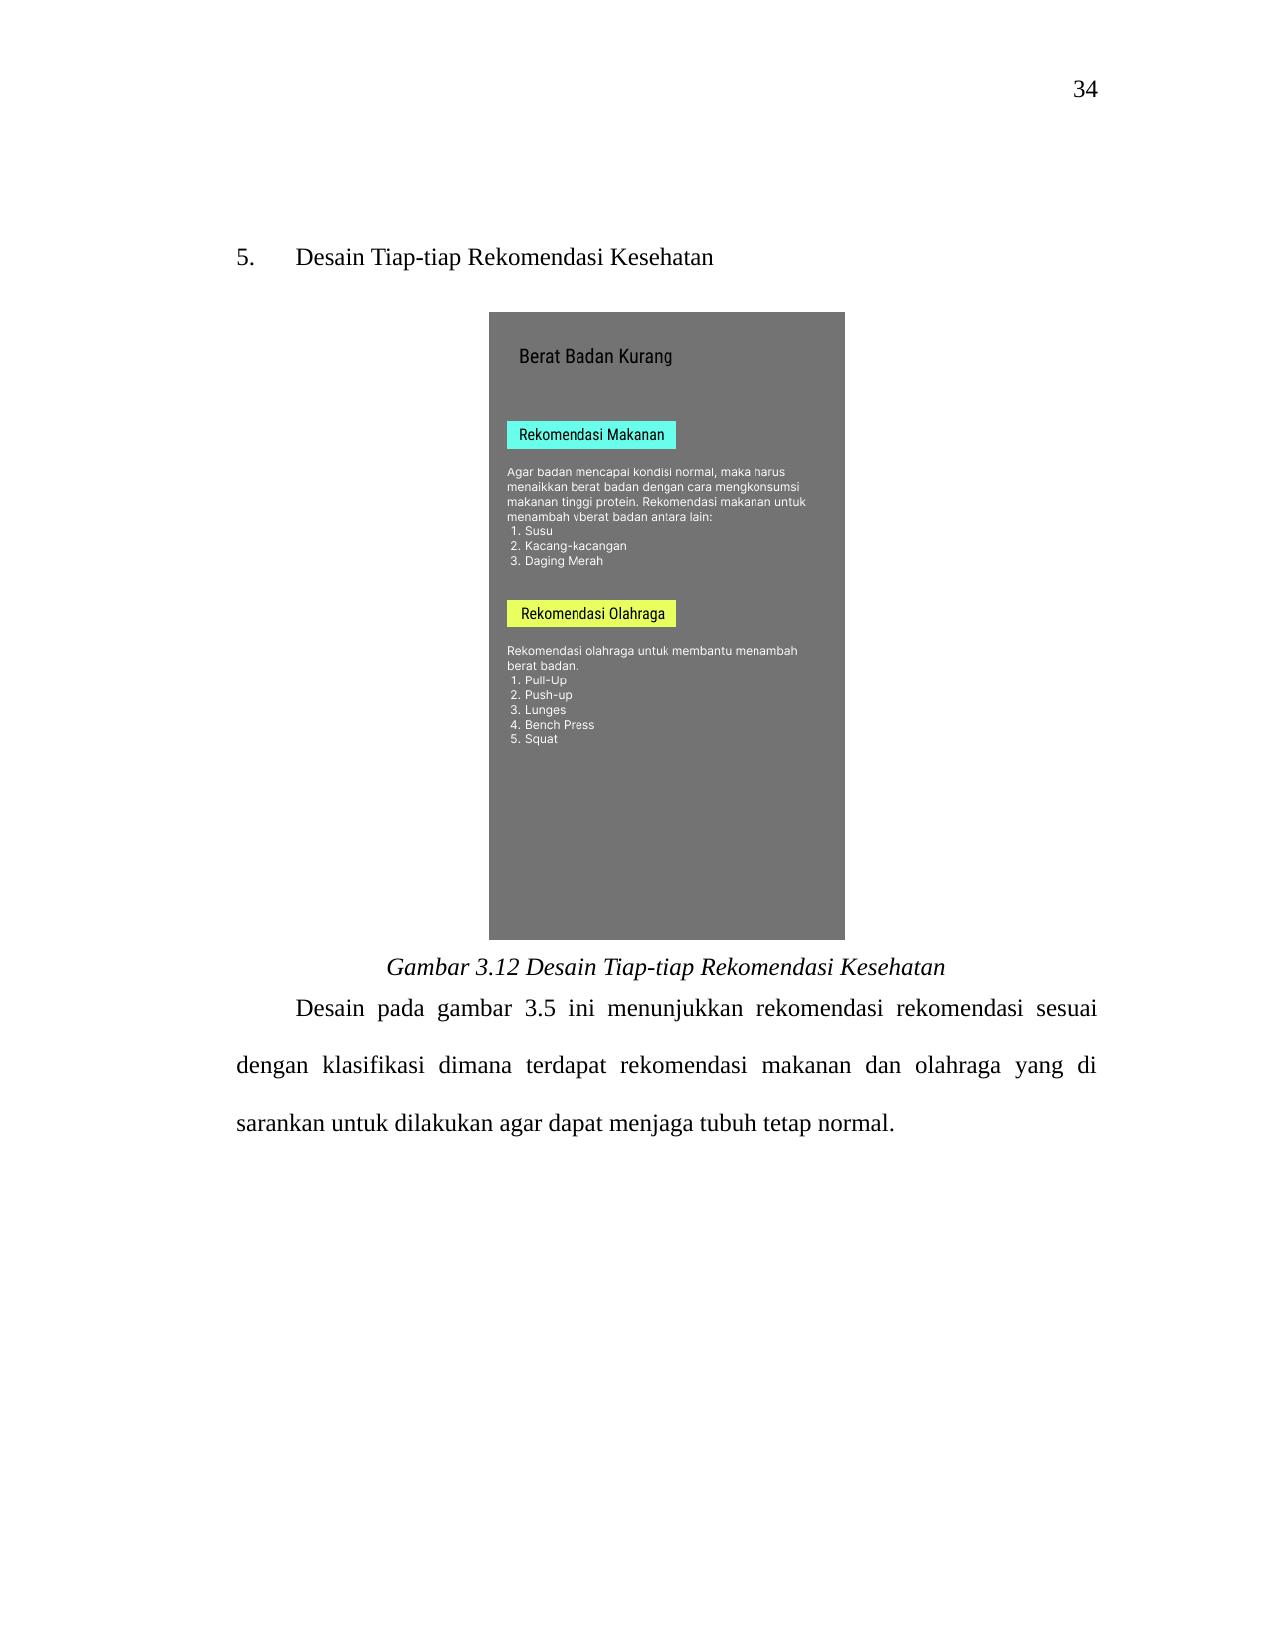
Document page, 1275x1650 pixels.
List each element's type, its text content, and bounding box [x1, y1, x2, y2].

text Desain pada gambar 3.5 ini menunjukkan rekomendasi rekomendasi sesuai dengan klasifikasi dimana terdapat rekomendasi makanan dan olahraga yang di sarankan untuk dilakukan agar dapat menjaga tubuh tetap normal. [236, 993, 1098, 1137]
picture [489, 312, 845, 940]
list Desain Tiap-tiap Rekomendasi Kesehatan [236, 242, 1098, 271]
